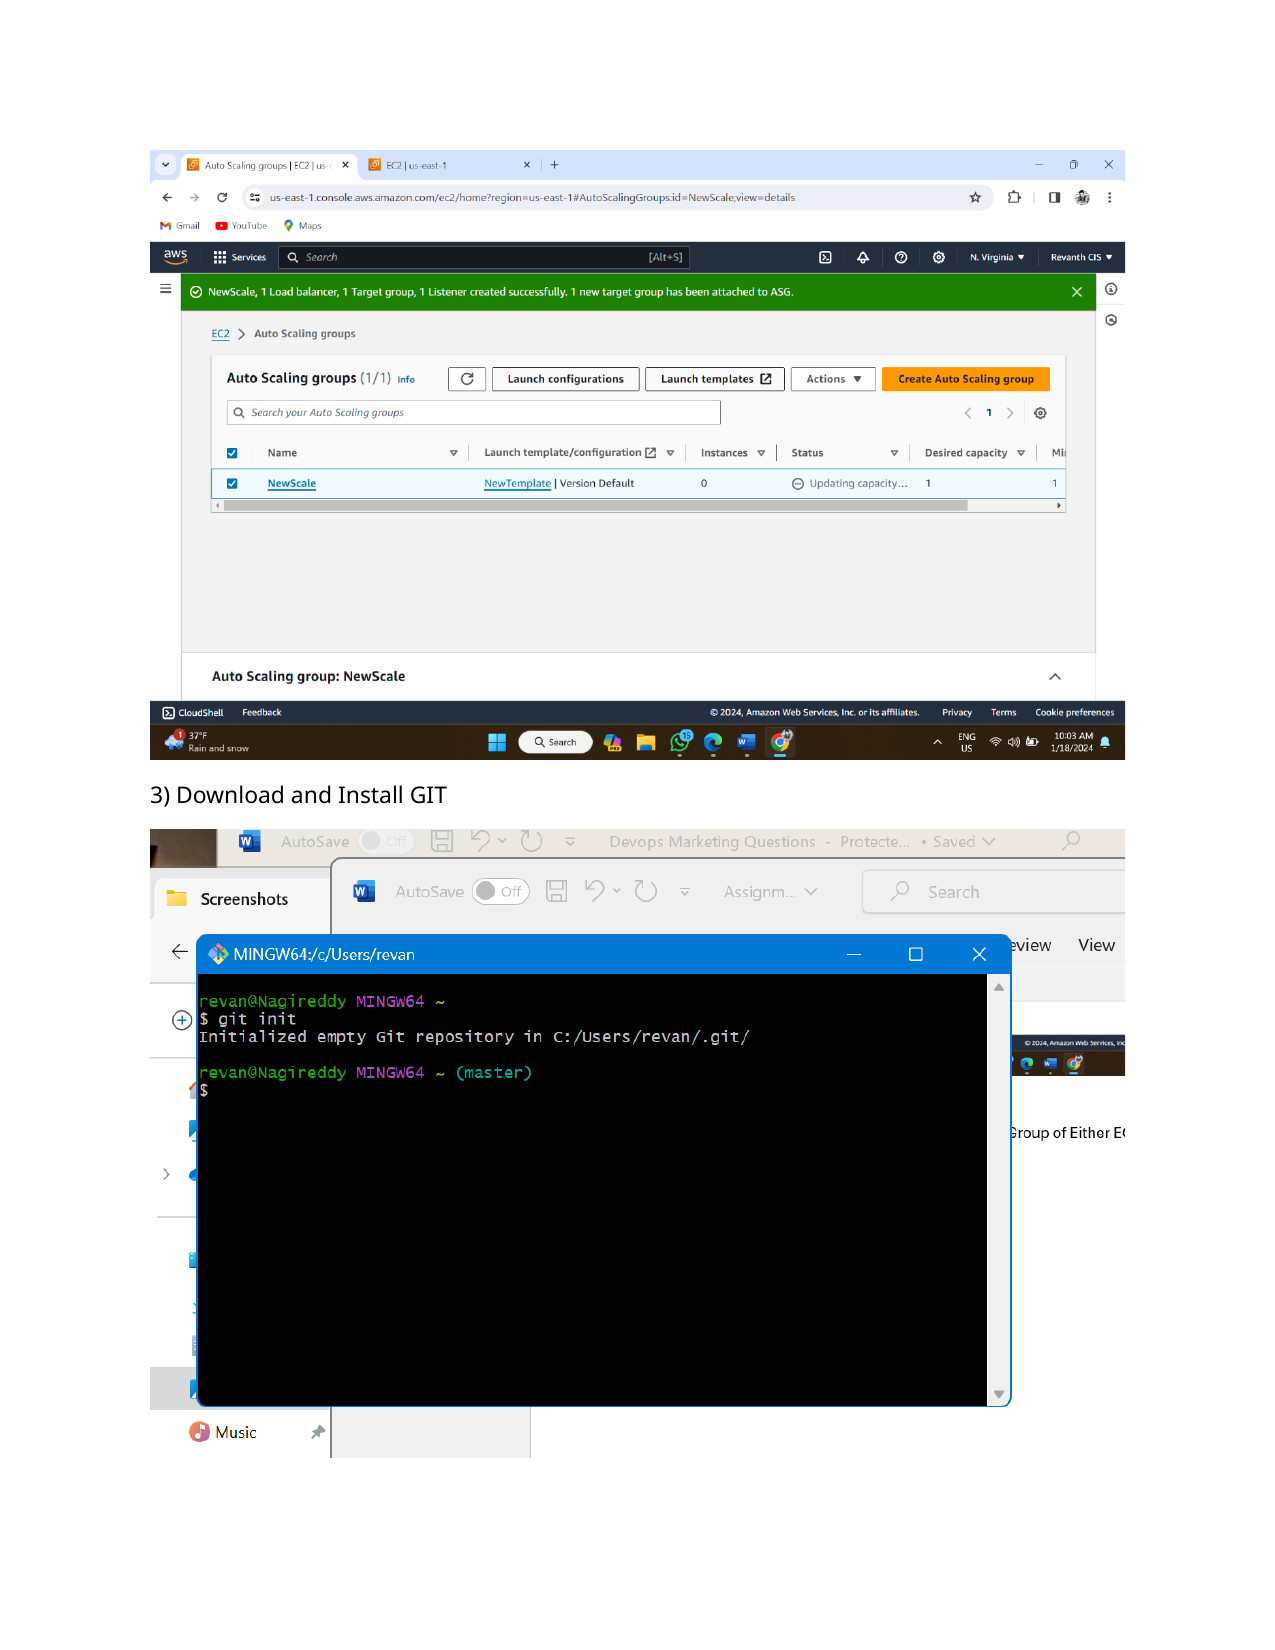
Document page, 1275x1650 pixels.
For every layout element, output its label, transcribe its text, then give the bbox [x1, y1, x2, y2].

text 3) Download and Install GIT [150, 779, 1125, 810]
picture [150, 829, 1125, 1458]
picture [150, 150, 1125, 760]
